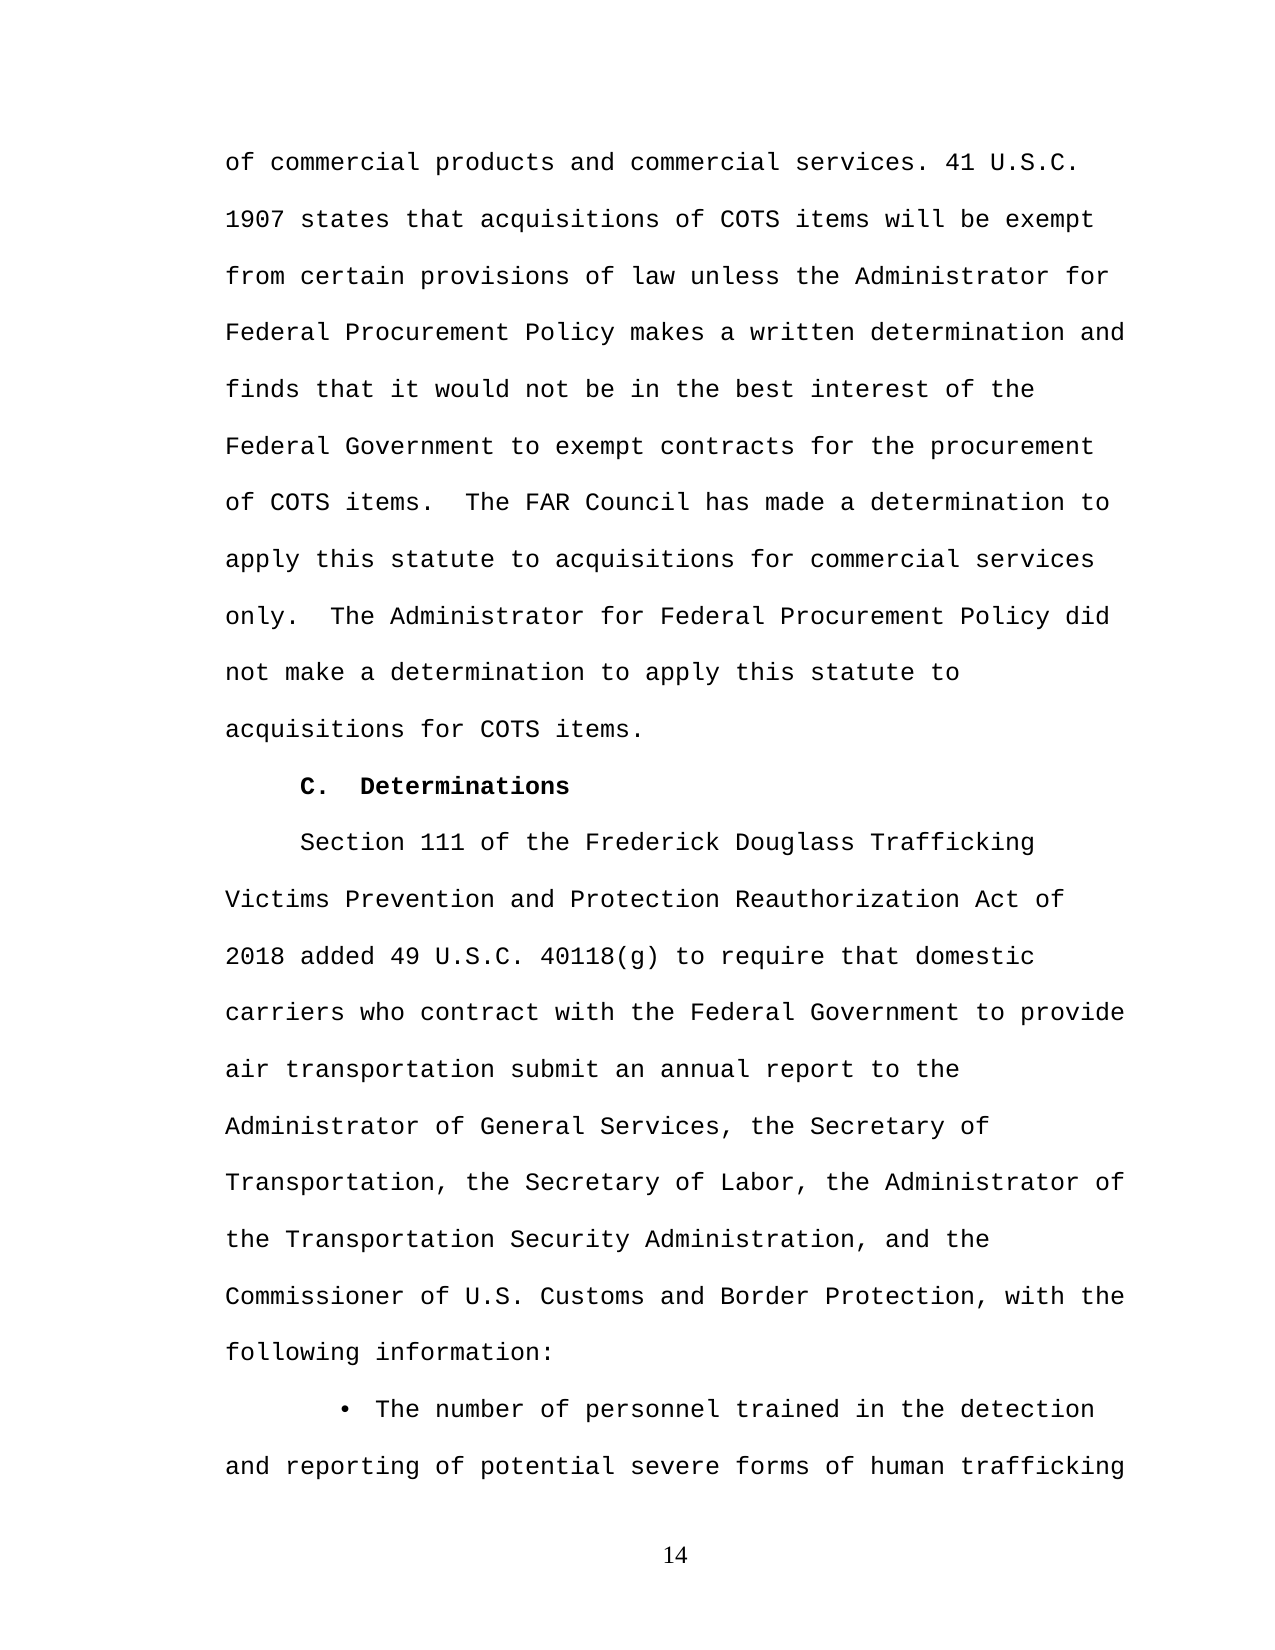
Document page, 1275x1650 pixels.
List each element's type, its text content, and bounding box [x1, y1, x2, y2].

text Section 111 of the Frederick Douglass Trafficking Victims Prevention and Protection Reauthorization Act of 2018 added 49 U.S.C. 40118(g) to require that domestic carriers who contract with the Federal Government to provide air transportation submit an annual report to the Administrator of General Services, the Secretary of Transportation, the Secretary of Labor, the Administrator of the Transportation Security Administration, and the Commissioner of U.S. Customs and Border Protection, with the following information: [225, 830, 1125, 1368]
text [225, 1397, 1125, 1482]
text C. Determinations [225, 773, 1125, 802]
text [225, 150, 1125, 745]
